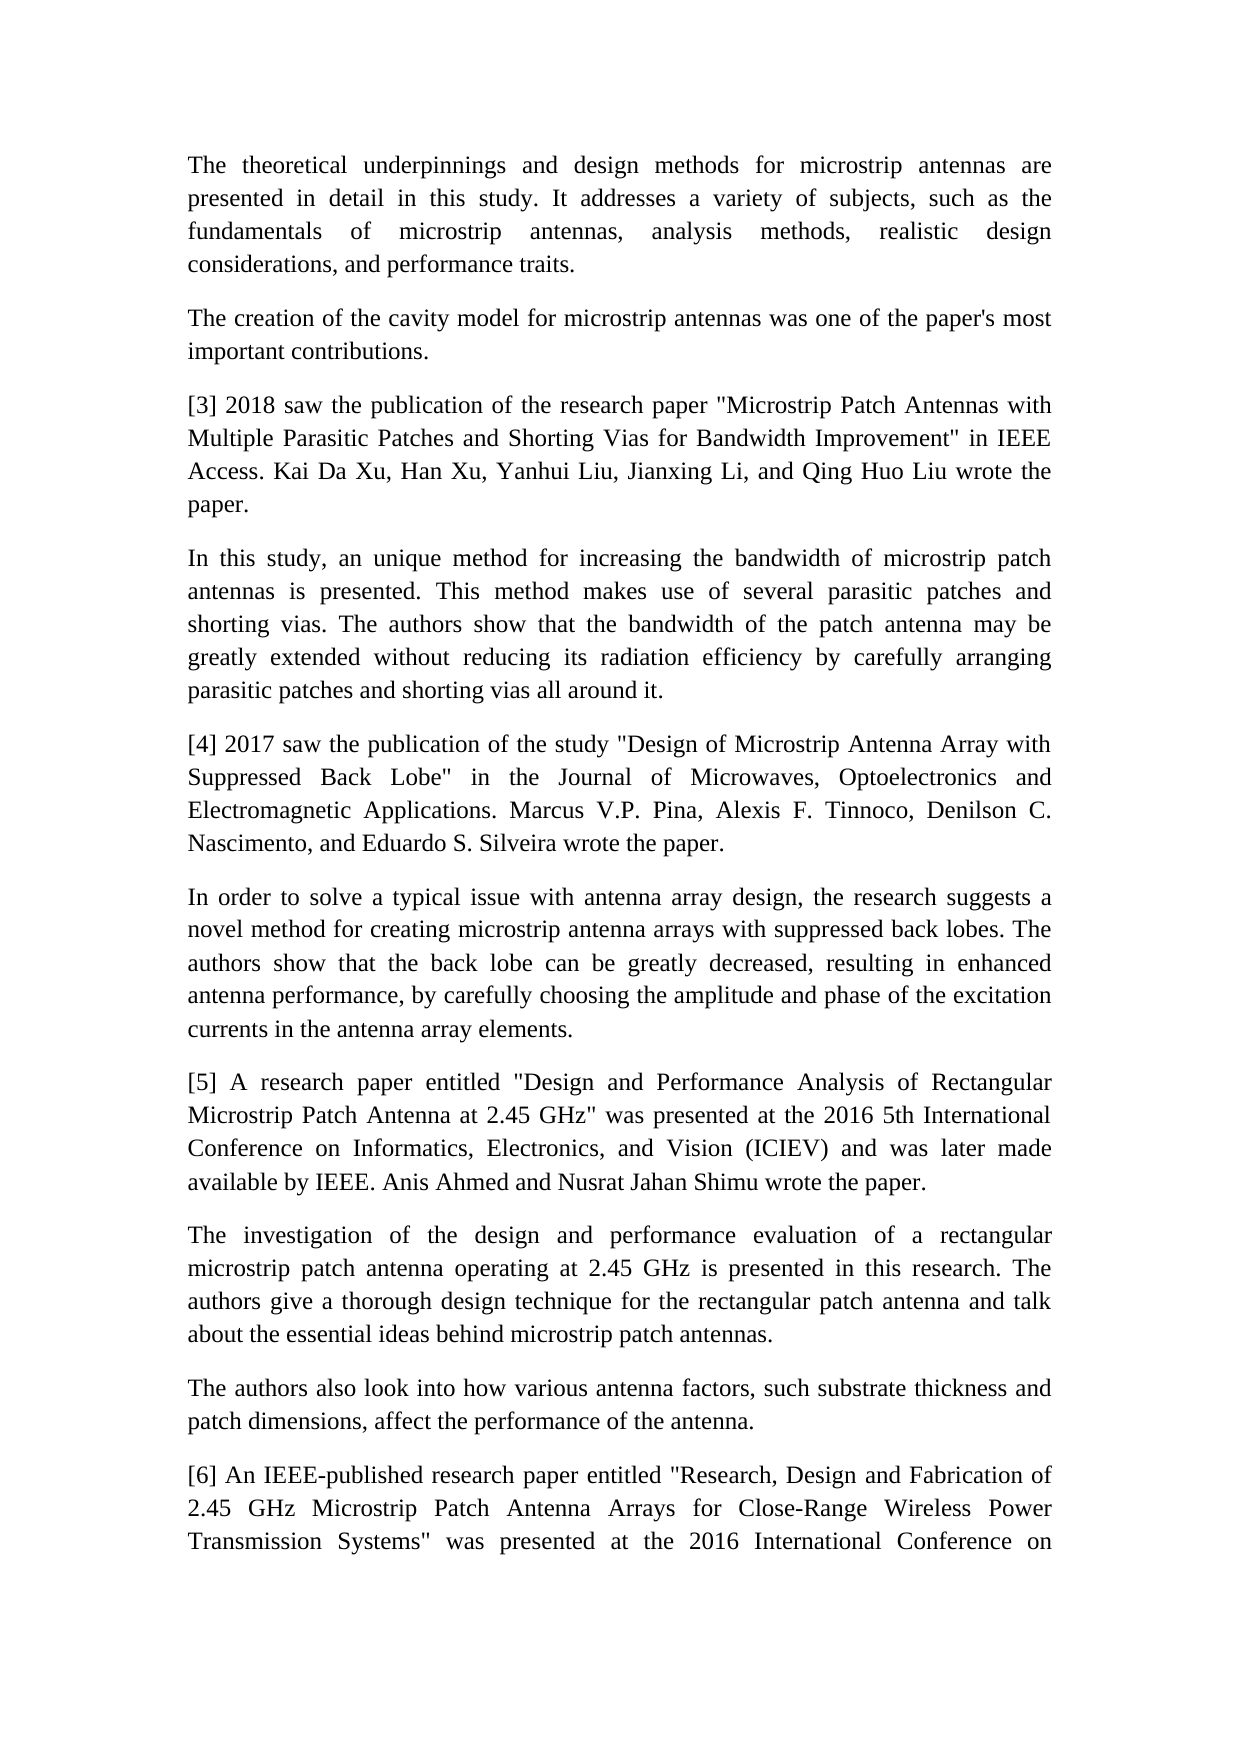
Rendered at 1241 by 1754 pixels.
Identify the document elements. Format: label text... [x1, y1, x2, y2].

text [5] A research paper entitled "Design and Performance Analysis of Rectangular Microstrip Patch Antenna at 2.45 GHz" was presented at the 2016 5th International Conference on Informatics, Electronics, and Vision (ICIEV) and was later made available by IEEE. Anis Ahmed and Nusrat Jahan Shimu wrote the paper. [187, 1067, 1053, 1195]
text The authors also look into how various antenna factors, such substrate thickness and patch dimensions, affect the performance of the antenna. [187, 1373, 1053, 1435]
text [187, 1460, 1053, 1555]
text In this study, an unique method for increasing the bandwidth of microstrip patch antennas is presented. This method makes use of several parasitic patches and shorting vias. The authors show that the bandwidth of the patch antenna may be greatly extended without reducing its radiation efficiency by carefully arranging parasitic patches and shorting vias all around it. [187, 543, 1053, 703]
text The investigation of the design and performance evaluation of a rectangular microstrip patch antenna operating at 2.45 GHz is presented in this research. The authors give a thorough design technique for the rectangular patch antenna and talk about the essential ideas behind microstrip patch antennas. [187, 1220, 1053, 1348]
text [4] 2017 saw the publication of the study "Design of Microstrip Antenna Array with Suppressed Back Lobe" in the Journal of Microwaves, Optoelectronics and Electromagnetic Applications. Marcus V.P. Pina, Alexis F. Tinnoco, Denilson C. Nascimento, and Eduardo S. Silveira wrote the paper. [187, 729, 1053, 856]
text In order to solve a typical issue with antenna array design, the research suggests a novel method for creating microstrip antenna arrays with suppressed back lobes. The authors show that the back lobe can be greatly decreased, resulting in enhanced antenna performance, by carefully choosing the amplitude and phase of the excitation currents in the antenna array elements. [187, 882, 1053, 1042]
text The creation of the cavity model for microstrip antennas was one of the paper's most important contributions. [187, 303, 1053, 365]
text [3] 2018 saw the publication of the research paper "Microstrip Patch Antennas with Multiple Parasitic Patches and Shorting Vias for Bandwidth Improvement" in IEEE Access. Kai Da Xu, Han Xu, Yanhui Liu, Jianxing Li, and Qing Huo Liu wrote the paper. [187, 390, 1053, 518]
text The theoretical underpinnings and design methods for microstrip antennas are presented in detail in this study. It addresses a variety of subjects, such as the fundamentals of microstrip antennas, analysis methods, realistic design considerations, and performance traits. [187, 150, 1053, 278]
